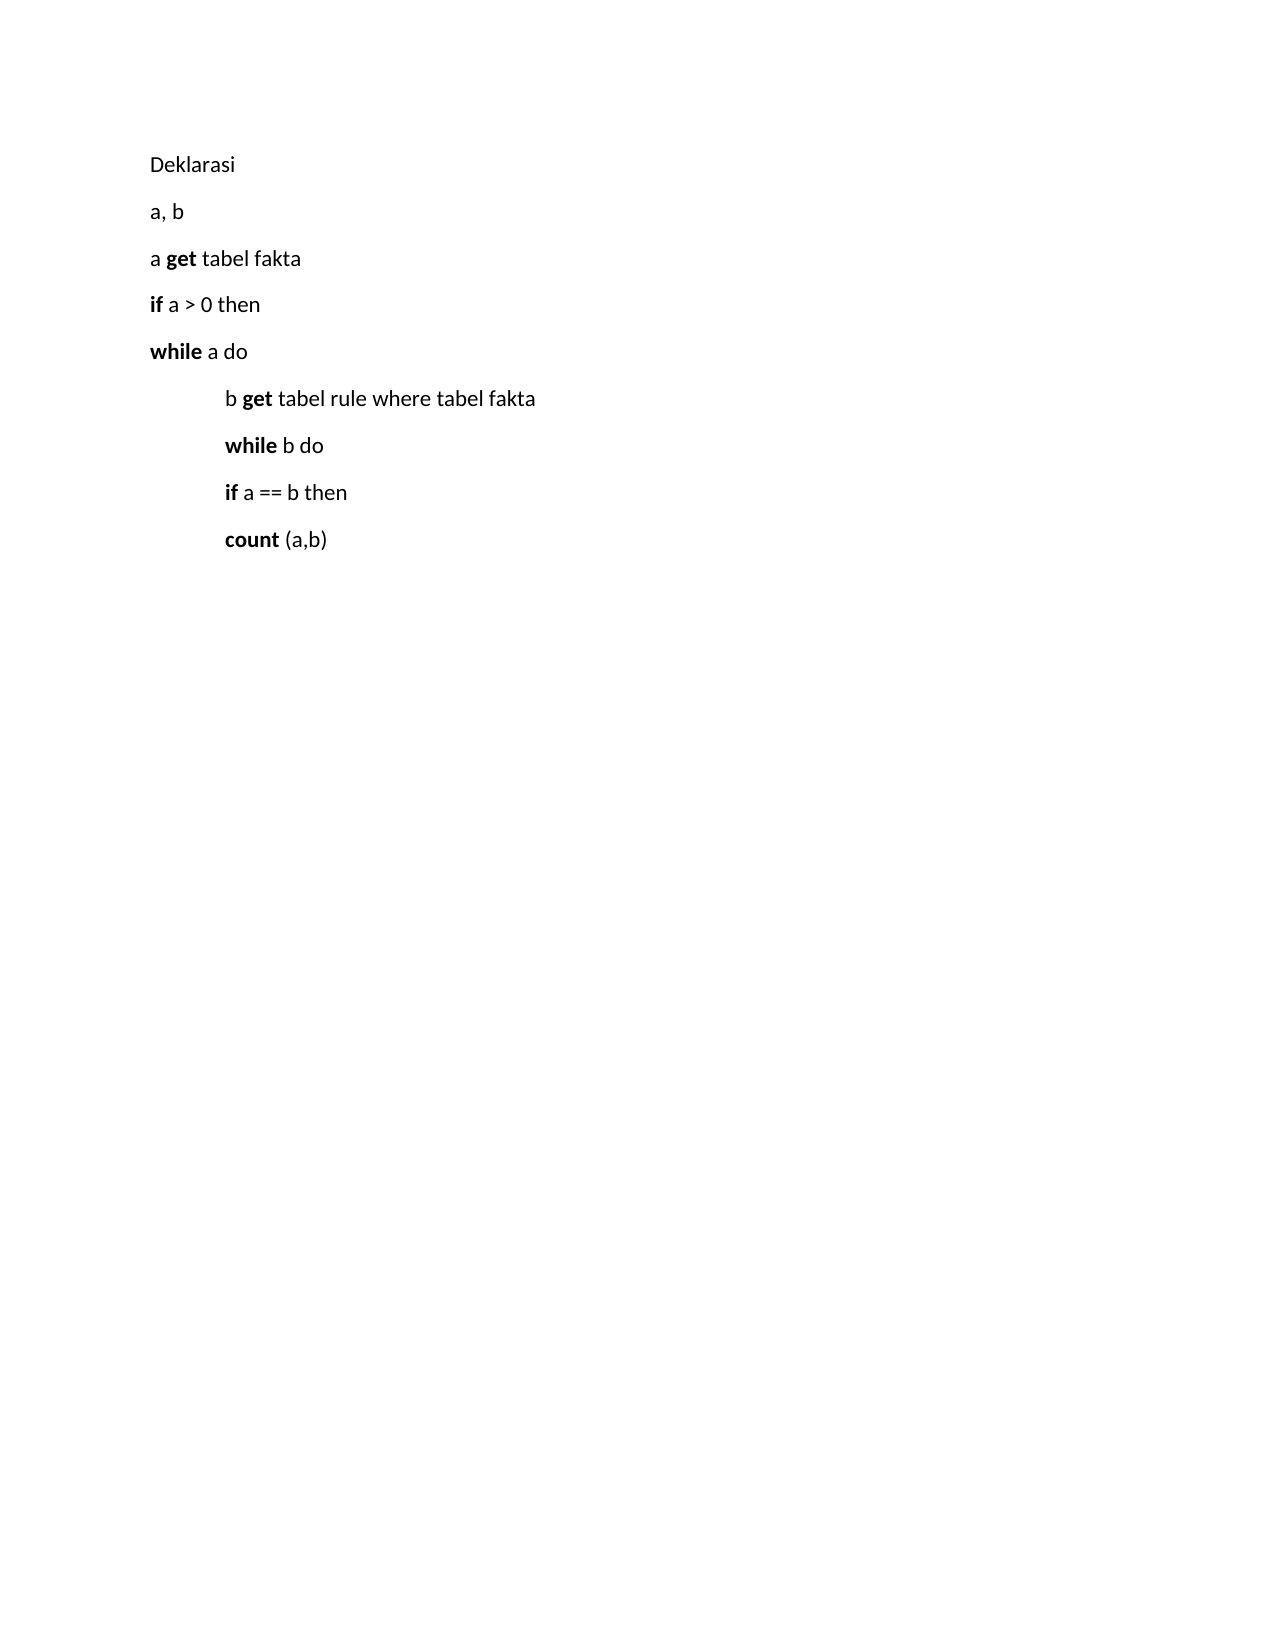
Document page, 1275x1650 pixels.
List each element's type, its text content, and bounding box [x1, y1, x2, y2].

text Deklarasi [150, 150, 1125, 178]
text if a == b then [150, 478, 1125, 506]
text while b do [150, 431, 1125, 459]
text a, b [150, 197, 1125, 225]
text while a do [150, 337, 1125, 366]
text a get tabel fakta [150, 244, 1125, 272]
text if a > 0 then [150, 291, 1125, 319]
text count (a,b) [150, 525, 1125, 553]
text b get tabel rule where tabel fakta [150, 384, 1125, 412]
